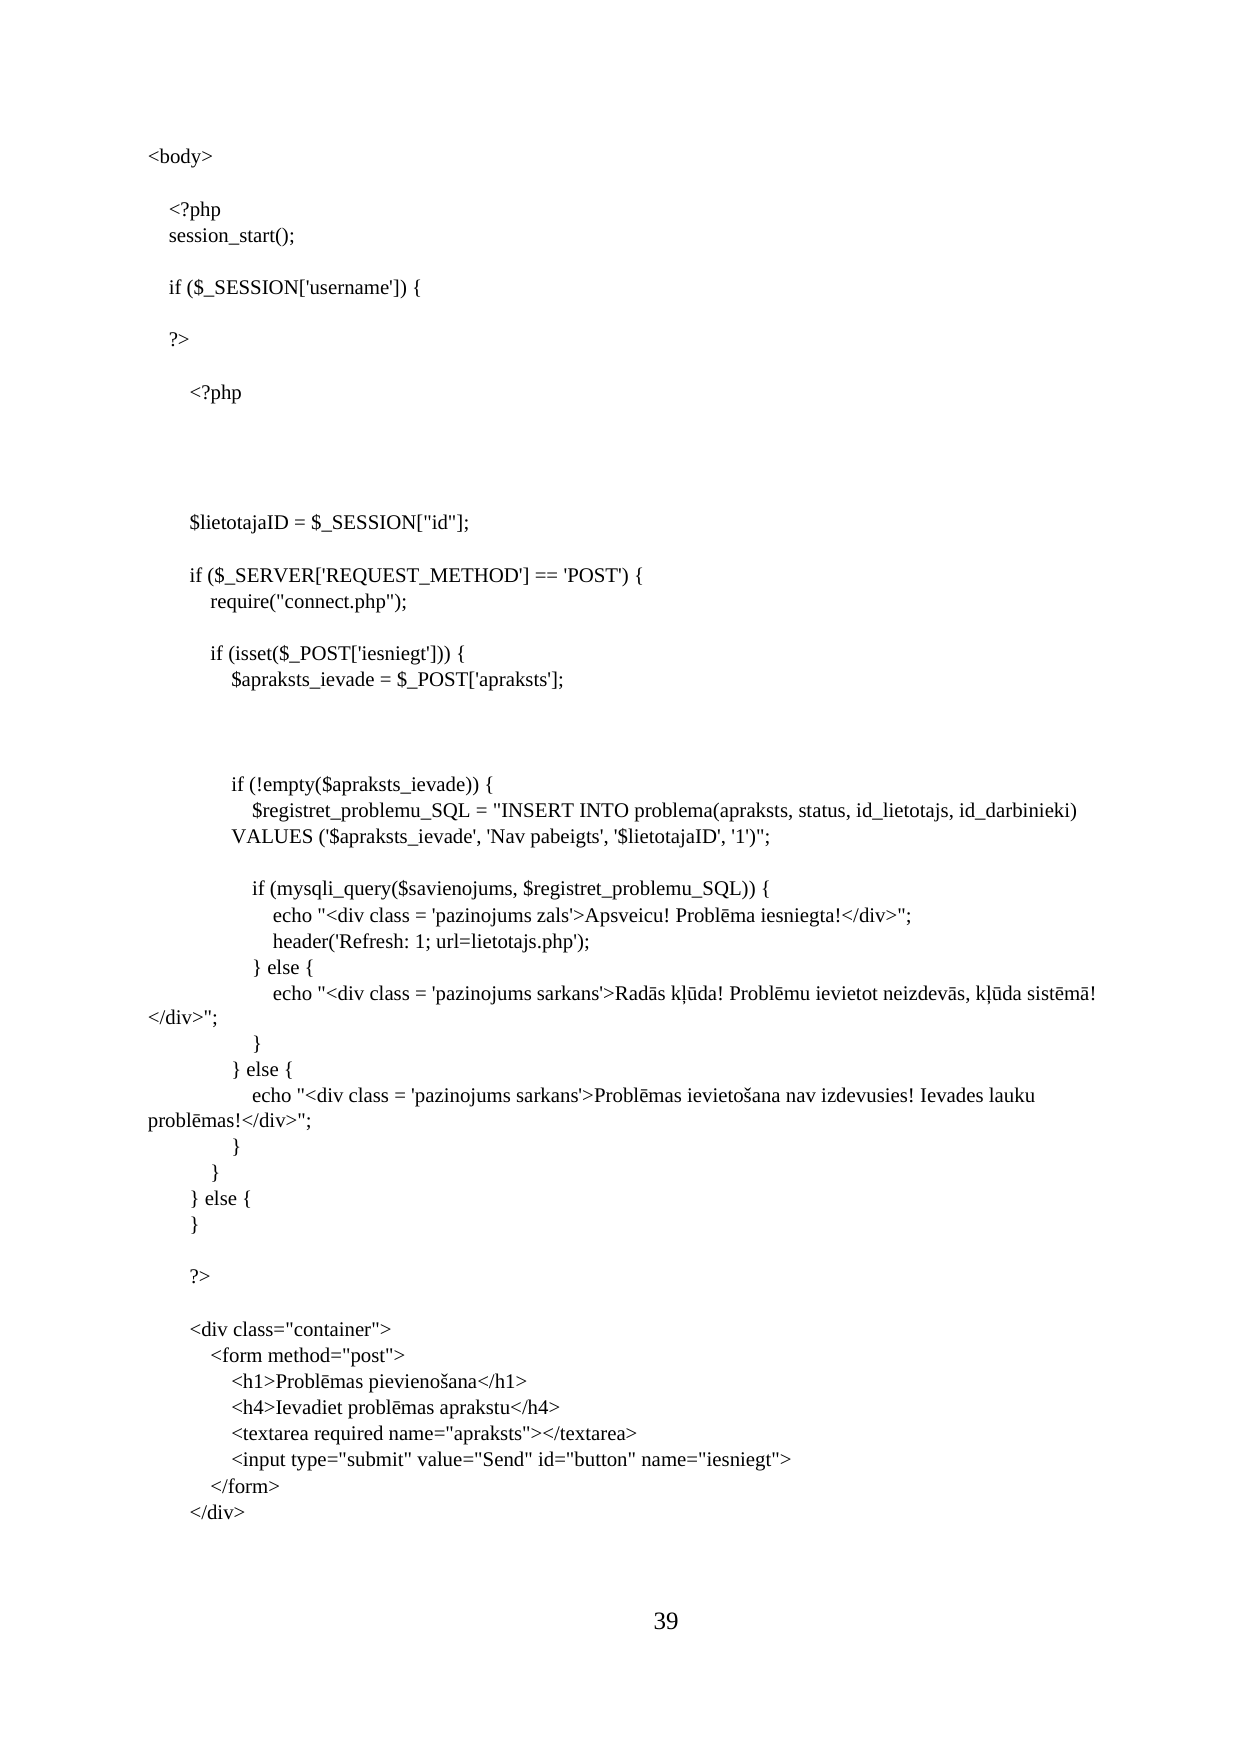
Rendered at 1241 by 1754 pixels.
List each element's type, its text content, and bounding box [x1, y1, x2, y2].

text } else { [148, 955, 1122, 979]
text ?> [148, 1264, 1122, 1288]
text if (mysqli_query($savienojums, $registret_problemu_SQL)) { [148, 876, 1122, 900]
text <?php [148, 379, 1122, 404]
text VALUES ('$apraksts_ievade', 'Nav pabeigts', '$lietotajaID', '1')"; [148, 824, 1122, 848]
text </div> [148, 1500, 1122, 1524]
text <form method="post"> [148, 1343, 1122, 1367]
text } else { [148, 1186, 1122, 1210]
text } [148, 1134, 1122, 1158]
text if ($_SESSION['username']) { [148, 275, 1122, 299]
text </form> [148, 1473, 1122, 1498]
text session_start(); [148, 223, 1122, 247]
text <h1>Problēmas pievienošana</h1> [148, 1369, 1122, 1393]
text require("connect.php"); [148, 589, 1122, 613]
text <input type="submit" value="Send" id="button" name="iesniegt"> [148, 1447, 1122, 1471]
text $registret_problemu_SQL = "INSERT INTO problema(apraksts, status, id_lietotajs, id_darbinieki) [148, 798, 1122, 822]
text echo "<div class = 'pazinojums zals'>Apsveicu! Problēma iesniegta!</div>"; [148, 902, 1122, 927]
text $lietotajaID = $_SESSION["id"]; [148, 510, 1122, 534]
text if ($_SERVER['REQUEST_METHOD'] == 'POST') { [148, 563, 1122, 587]
text header('Refresh: 1; url=lietotajs.php'); [148, 929, 1122, 953]
text <textarea required name="apraksts"></textarea> [148, 1421, 1122, 1445]
text <div class="container"> [148, 1317, 1122, 1341]
text if (isset($_POST['iesniegt'])) { [148, 641, 1122, 665]
text if (!empty($apraksts_ievade)) { [148, 772, 1122, 796]
text <?php [148, 197, 1122, 221]
text echo "<div class = 'pazinojums sarkans'>Problēmas ievietošana nav izdevusies! Ievades lauku problēmas!</div>"; [148, 1083, 1122, 1132]
text } [148, 1031, 1122, 1055]
text } [148, 1160, 1122, 1184]
text } [148, 1212, 1122, 1236]
text echo "<div class = 'pazinojums sarkans'>Radās kļūda! Problēmu ievietot neizdevās, kļūda sistēmā!</div>"; [148, 981, 1122, 1029]
text ?> [148, 327, 1122, 351]
text } else { [148, 1057, 1122, 1081]
text $apraksts_ievade = $_POST['apraksts']; [148, 667, 1122, 691]
text <h4>Ievadiet problēmas aprakstu</h4> [148, 1395, 1122, 1419]
text <body> [148, 144, 1122, 168]
